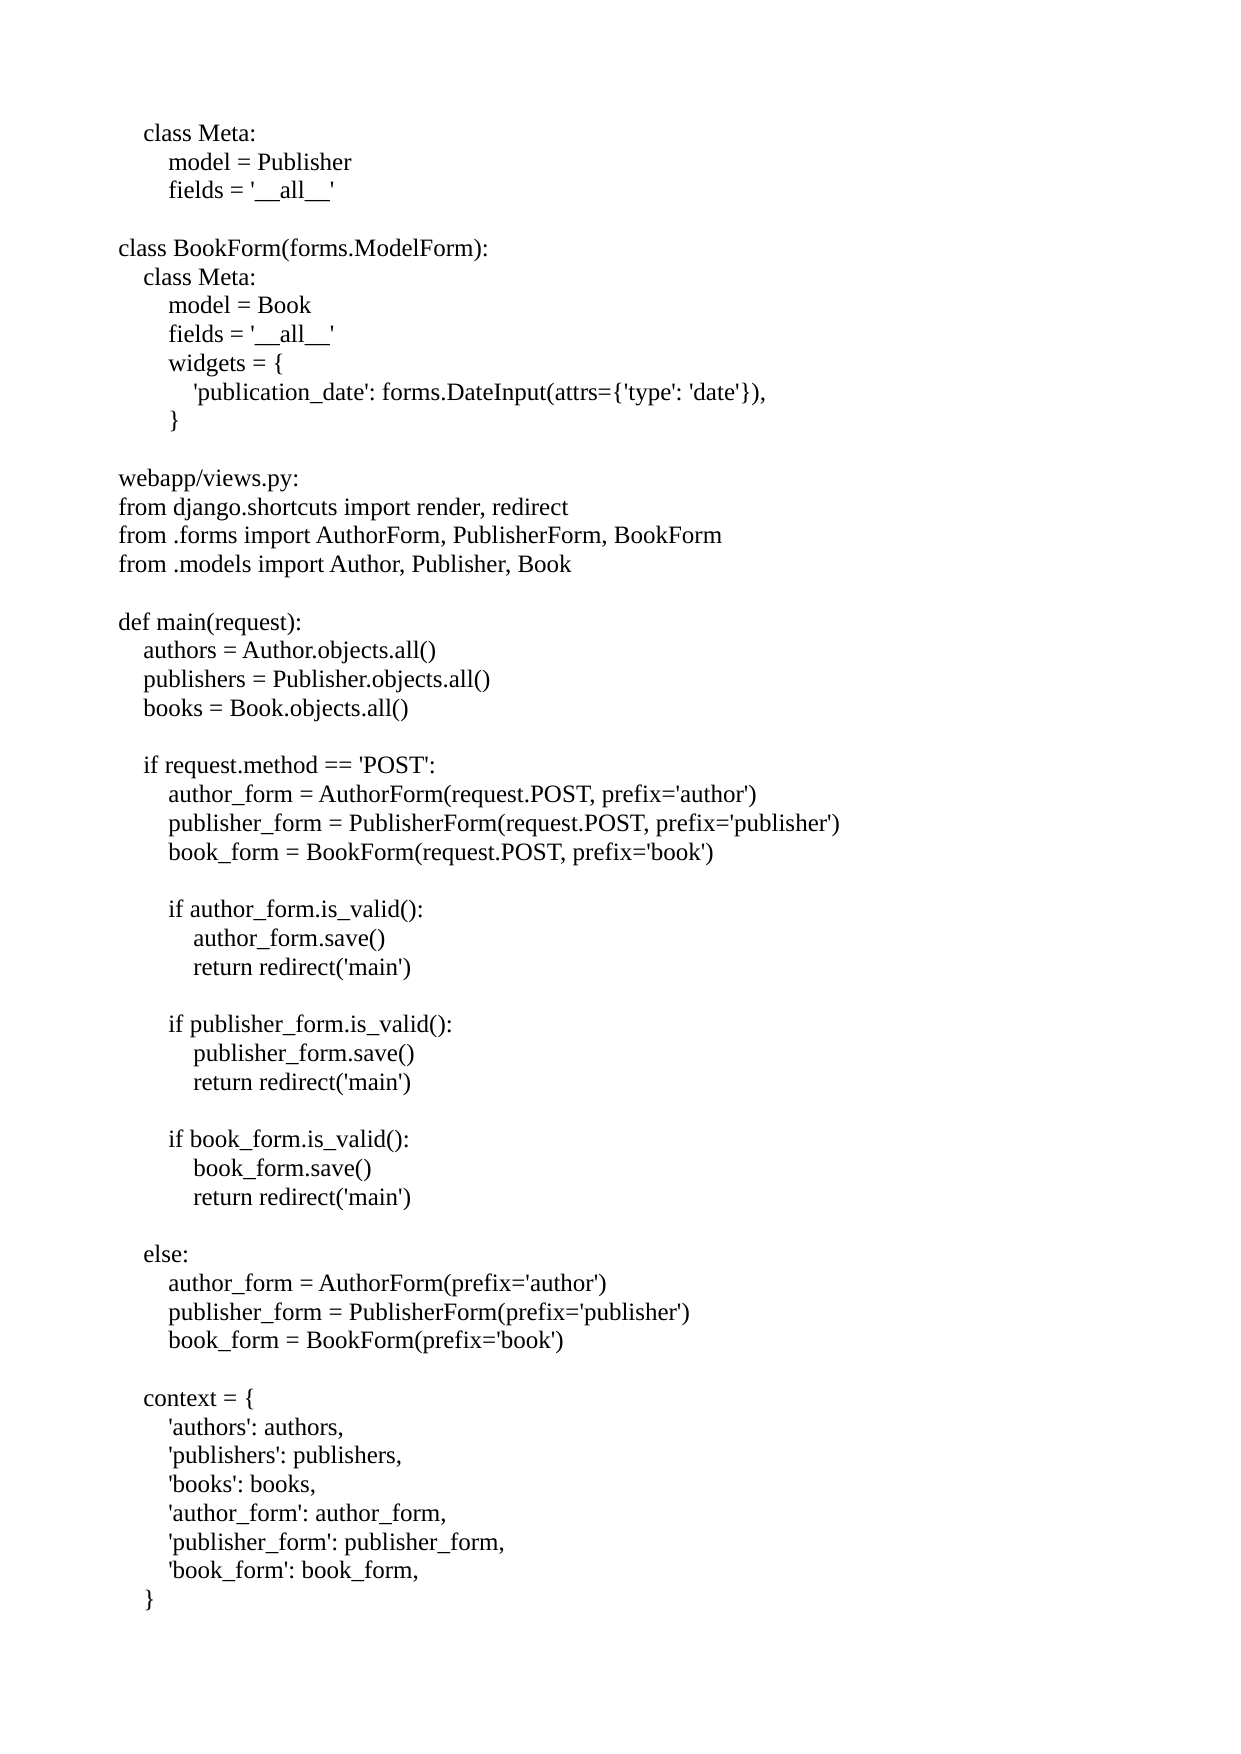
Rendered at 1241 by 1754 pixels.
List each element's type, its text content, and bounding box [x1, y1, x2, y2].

text } [118, 1584, 1122, 1613]
text def main(request): [118, 607, 1122, 636]
text books = Book.objects.all() [118, 693, 1122, 722]
text authors = Author.objects.all() [118, 636, 1122, 664]
text fields = '__all__' [118, 319, 1122, 348]
text webapp/views.py: [118, 463, 1122, 492]
text 'authors': authors, [118, 1412, 1122, 1441]
text author_form.save() [118, 923, 1122, 952]
text publisher_form.save() [118, 1038, 1122, 1067]
text return redirect('main') [118, 1182, 1122, 1211]
text context = { [118, 1383, 1122, 1412]
text 'publication_date': forms.DateInput(attrs={'type': 'date'}), [118, 377, 1122, 406]
text class Meta: [118, 262, 1122, 291]
text if request.method == 'POST': [118, 751, 1122, 779]
text book_form = BookForm(request.POST, prefix='book') [118, 837, 1122, 866]
text fields = '__all__' [118, 176, 1122, 204]
text model = Book [118, 291, 1122, 319]
text } [118, 406, 1122, 434]
text 'publisher_form': publisher_form, [118, 1527, 1122, 1556]
text publishers = Publisher.objects.all() [118, 664, 1122, 693]
text 'book_form': book_form, [118, 1556, 1122, 1584]
text 'author_form': author_form, [118, 1498, 1122, 1527]
text if publisher_form.is_valid(): [118, 1009, 1122, 1038]
text author_form = AuthorForm(prefix='author') [118, 1268, 1122, 1297]
text author_form = AuthorForm(request.POST, prefix='author') [118, 779, 1122, 808]
text model = Publisher [118, 147, 1122, 176]
text if book_form.is_valid(): [118, 1124, 1122, 1153]
text book_form = BookForm(prefix='book') [118, 1326, 1122, 1354]
text from .models import Author, Publisher, Book [118, 549, 1122, 578]
text from django.shortcuts import render, redirect [118, 492, 1122, 521]
text if author_form.is_valid(): [118, 894, 1122, 923]
text class BookForm(forms.ModelForm): [118, 233, 1122, 262]
text class Meta: [118, 118, 1122, 147]
text from .forms import AuthorForm, PublisherForm, BookForm [118, 521, 1122, 549]
text else: [118, 1239, 1122, 1268]
text publisher_form = PublisherForm(prefix='publisher') [118, 1297, 1122, 1326]
text publisher_form = PublisherForm(request.POST, prefix='publisher') [118, 808, 1122, 837]
text widgets = { [118, 348, 1122, 377]
text return redirect('main') [118, 1067, 1122, 1096]
text return redirect('main') [118, 952, 1122, 981]
text 'publishers': publishers, [118, 1441, 1122, 1469]
text book_form.save() [118, 1153, 1122, 1182]
text 'books': books, [118, 1469, 1122, 1498]
